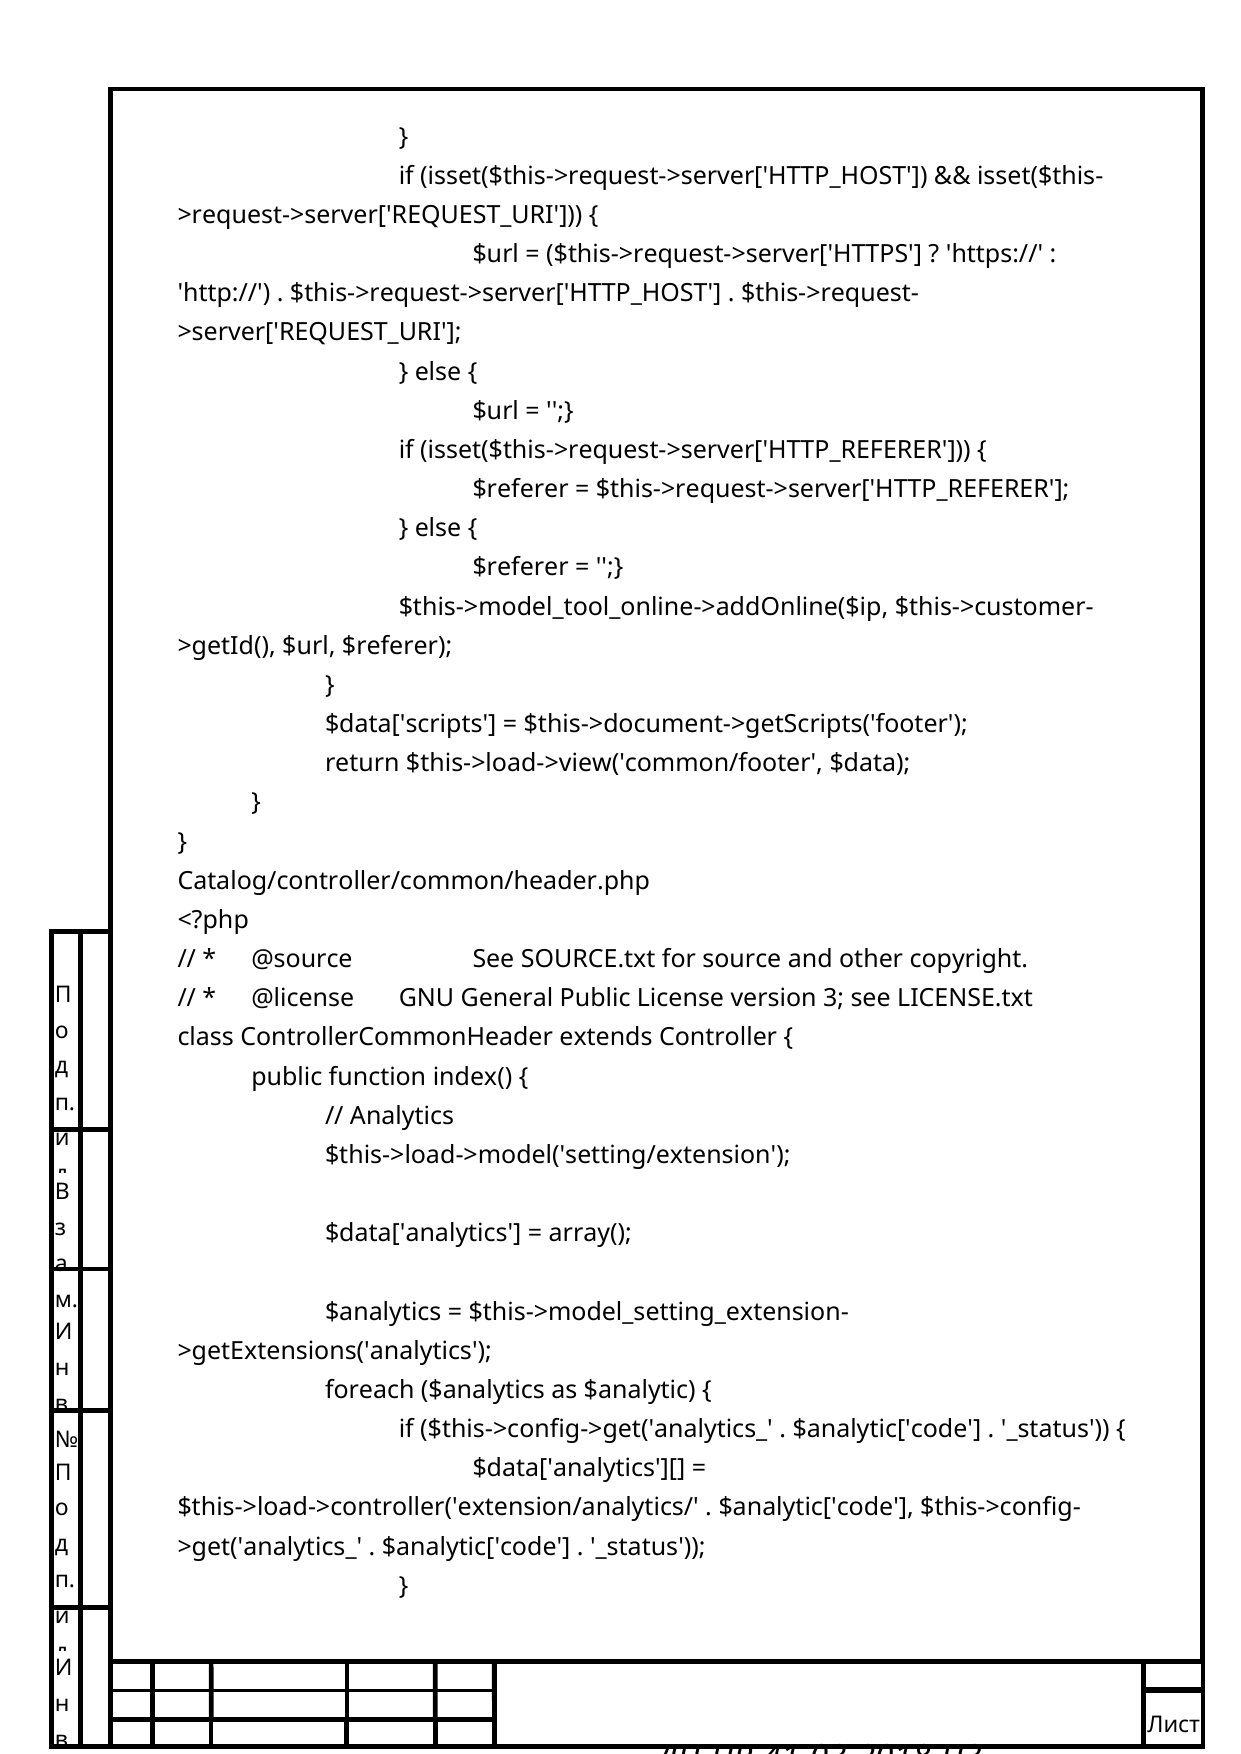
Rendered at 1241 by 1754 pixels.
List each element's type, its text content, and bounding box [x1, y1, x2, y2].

text $analytics = $this->model_setting_extension->getExtensions('analytics'); [177, 1293, 1152, 1366]
text if ($this->config->get('analytics_' . $analytic['code'] . '_status')) { [177, 1411, 1152, 1445]
text public function index() { [177, 1058, 1152, 1092]
text // * @license GNU General Public License version 3; see LICENSE.txt [177, 980, 1152, 1014]
text $this->model_tool_online->addOnline($ip, $this->customer->getId(), $url, $referer); [177, 588, 1152, 661]
text if (isset($this->request->server['HTTP_REFERER'])) { [177, 431, 1152, 466]
text $data['analytics'] = array(); [177, 1215, 1152, 1249]
text } else { [177, 510, 1152, 544]
text $this->load->model('setting/extension'); [177, 1136, 1152, 1171]
text Catalog/controller/common/header.php [177, 862, 1152, 896]
text $referer = $this->request->server['HTTP_REFERER']; [177, 471, 1152, 505]
text $url = '';} [177, 392, 1152, 426]
text } [177, 1567, 1152, 1601]
text if (isset($this->request->server['HTTP_HOST']) && isset($this->request->server['REQUEST_URI'])) { [177, 157, 1152, 231]
text <?php [177, 901, 1152, 936]
text $data['scripts'] = $this->document->getScripts('footer'); [177, 706, 1152, 740]
text $url = ($this->request->server['HTTPS'] ? 'https://' : 'http://') . $this->request->server['HTTP_HOST'] . $this->request->server['REQUEST_URI']; [177, 236, 1152, 348]
text $data['analytics'][] = $this->load->controller('extension/analytics/' . $analytic['code'], $this->config->get('analytics_' . $analytic['code'] . '_status')); [177, 1450, 1152, 1562]
text // Analytics [177, 1097, 1152, 1131]
text $referer = '';} [177, 549, 1152, 583]
text } [177, 823, 1152, 857]
text class ControllerCommonHeader extends Controller { [177, 1019, 1152, 1053]
text foreach ($analytics as $analytic) { [177, 1371, 1152, 1406]
text } [177, 784, 1152, 818]
text } [177, 118, 1152, 152]
text } else { [177, 353, 1152, 387]
text // * @source See SOURCE.txt for source and other copyright. [177, 941, 1152, 975]
text } [177, 666, 1152, 701]
text return $this->load->view('common/footer', $data); [177, 745, 1152, 779]
